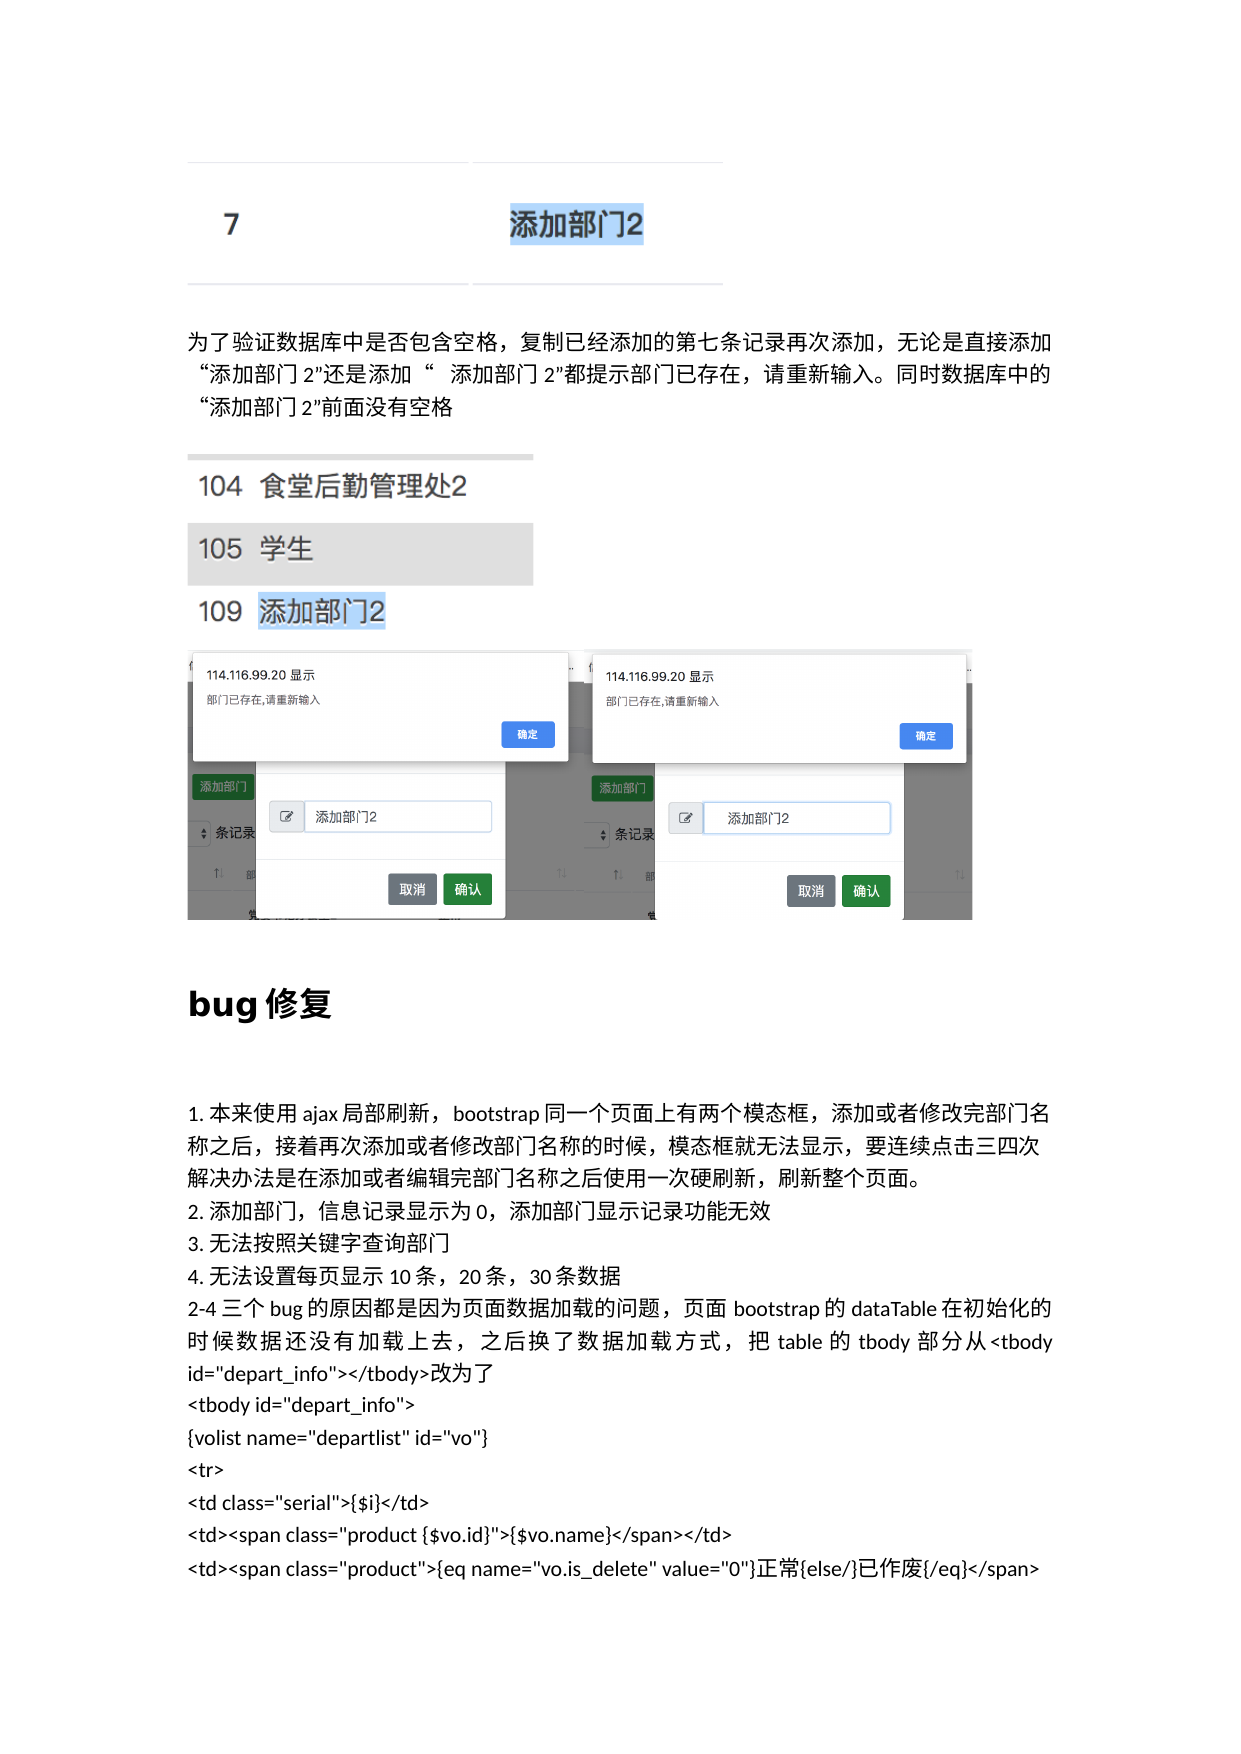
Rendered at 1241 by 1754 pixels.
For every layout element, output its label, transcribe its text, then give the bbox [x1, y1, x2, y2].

list 无法按照关键字查询部门 [187, 1226, 1053, 1258]
picture [187, 162, 723, 300]
list <tbody id="depart_info"> [187, 1388, 1053, 1421]
list {volist name="departlist" id="vo"} [187, 1421, 1053, 1453]
list <tr> [187, 1453, 1053, 1486]
list <td class="serial">{$i}</td> [187, 1486, 1053, 1518]
text 1. 本来使用ajax局部刷新，bootstrap同一个页面上有两个模态框，添加或者修改完部门名称之后，接着再次添加或者修改部门名称的时候，模态框就无法显示，要连续点击三四次 [187, 1096, 1053, 1161]
list 2-4三个bug的原因都是因为页面数据加载的问题，页面bootstrap的dataTable在初始化的时候数据还没有加载上去，之后换了数据加载方式，把table的tbody部分从<tbody id="depart_info"></tbody>改为了 [187, 1291, 1053, 1388]
list 无法设置每页显示10条，20条，30条数据 [187, 1258, 1053, 1291]
list <td><span class="product {$vo.id}">{$vo.name}</span></td> [187, 1518, 1053, 1551]
list 为了验证数据库中是否包含空格，复制已经添加的第七条记录再次添加，无论是直接添加“添加部门2”还是添加“ 添加部门2”都提示部门已存在，请重新输入。同时数据库中的“添加部门2”前面没有空格 [187, 324, 1053, 422]
list 添加部门，信息记录显示为0，添加部门显示记录功能无效 [187, 1193, 1053, 1226]
list <td><span class="product">{eq name="vo.is_delete" value="0"}正常{else/}已作废{/eq}</span> [187, 1551, 1053, 1583]
picture [187, 649, 973, 920]
picture [187, 454, 534, 640]
subtitle bug修复 [187, 969, 1053, 1034]
text 解决办法是在添加或者编辑完部门名称之后使用一次硬刷新，刷新整个页面。 [187, 1161, 1053, 1193]
